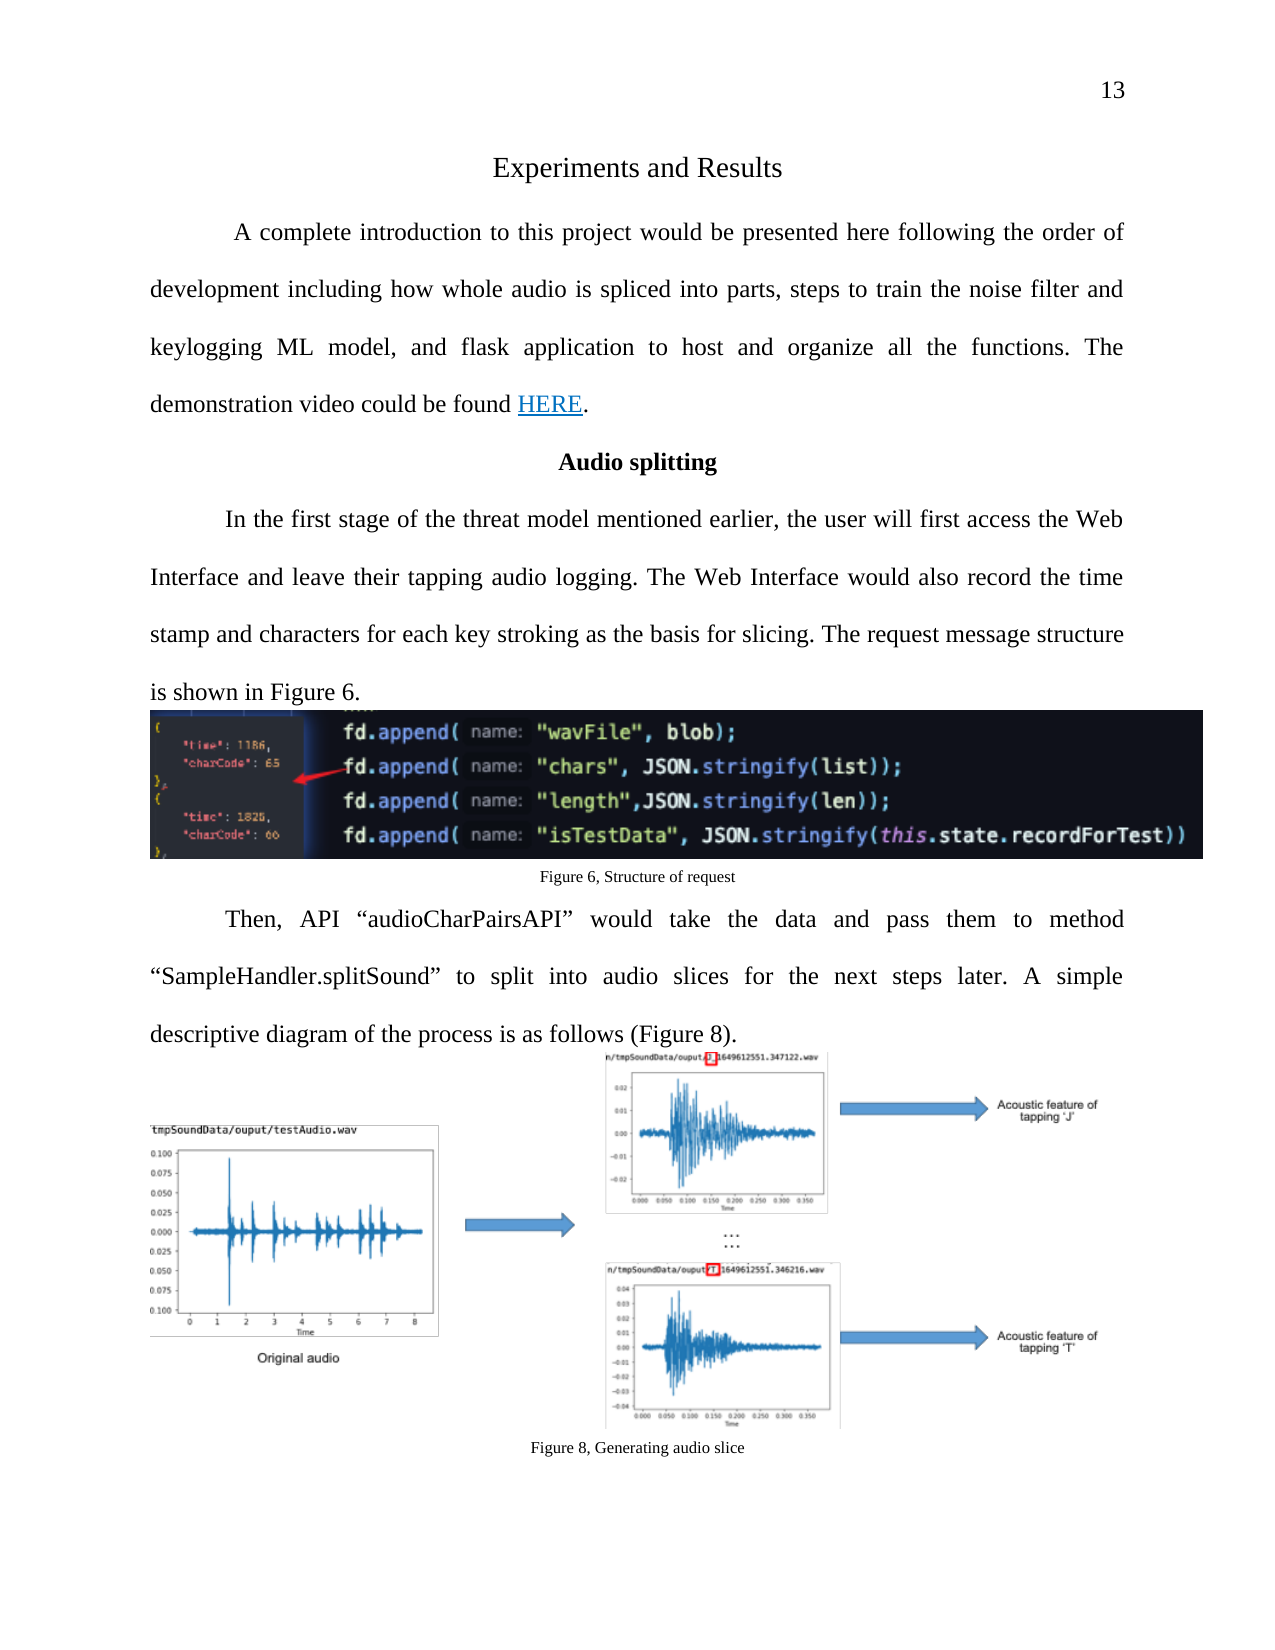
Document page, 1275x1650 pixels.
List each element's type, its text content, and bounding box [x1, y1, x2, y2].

text Then, API “audioCharPairsAPI” would take the data and pass them to method “SampleHandler.splitSound” to split into audio slices for the next steps later. A simple descriptive diagram of the process is as follows (Figure 8). [150, 904, 1125, 1047]
subtitle Audio splitting [150, 447, 1125, 476]
text A complete introduction to this project would be presented here following the order of development including how whole audio is spliced into parts, steps to train the noise filter and keylogging ML model, and flask application to host and organize all the functions. The demonstration video could be found HERE. [150, 217, 1125, 418]
picture [150, 710, 1203, 859]
text In the first stage of the threat model mentioned earlier, the user will first access the Web Interface and leave their tapping audio logging. The Web Interface would also record the time stamp and characters for each key stroking as the basis for slicing. The request message structure is shown in Figure 6. [150, 504, 1125, 706]
title Experiments and Results [150, 150, 1125, 183]
picture [150, 1052, 1124, 1429]
title Figure 6, Structure of request [150, 862, 1125, 887]
title Figure 8, Generating audio slice [150, 1434, 1125, 1459]
